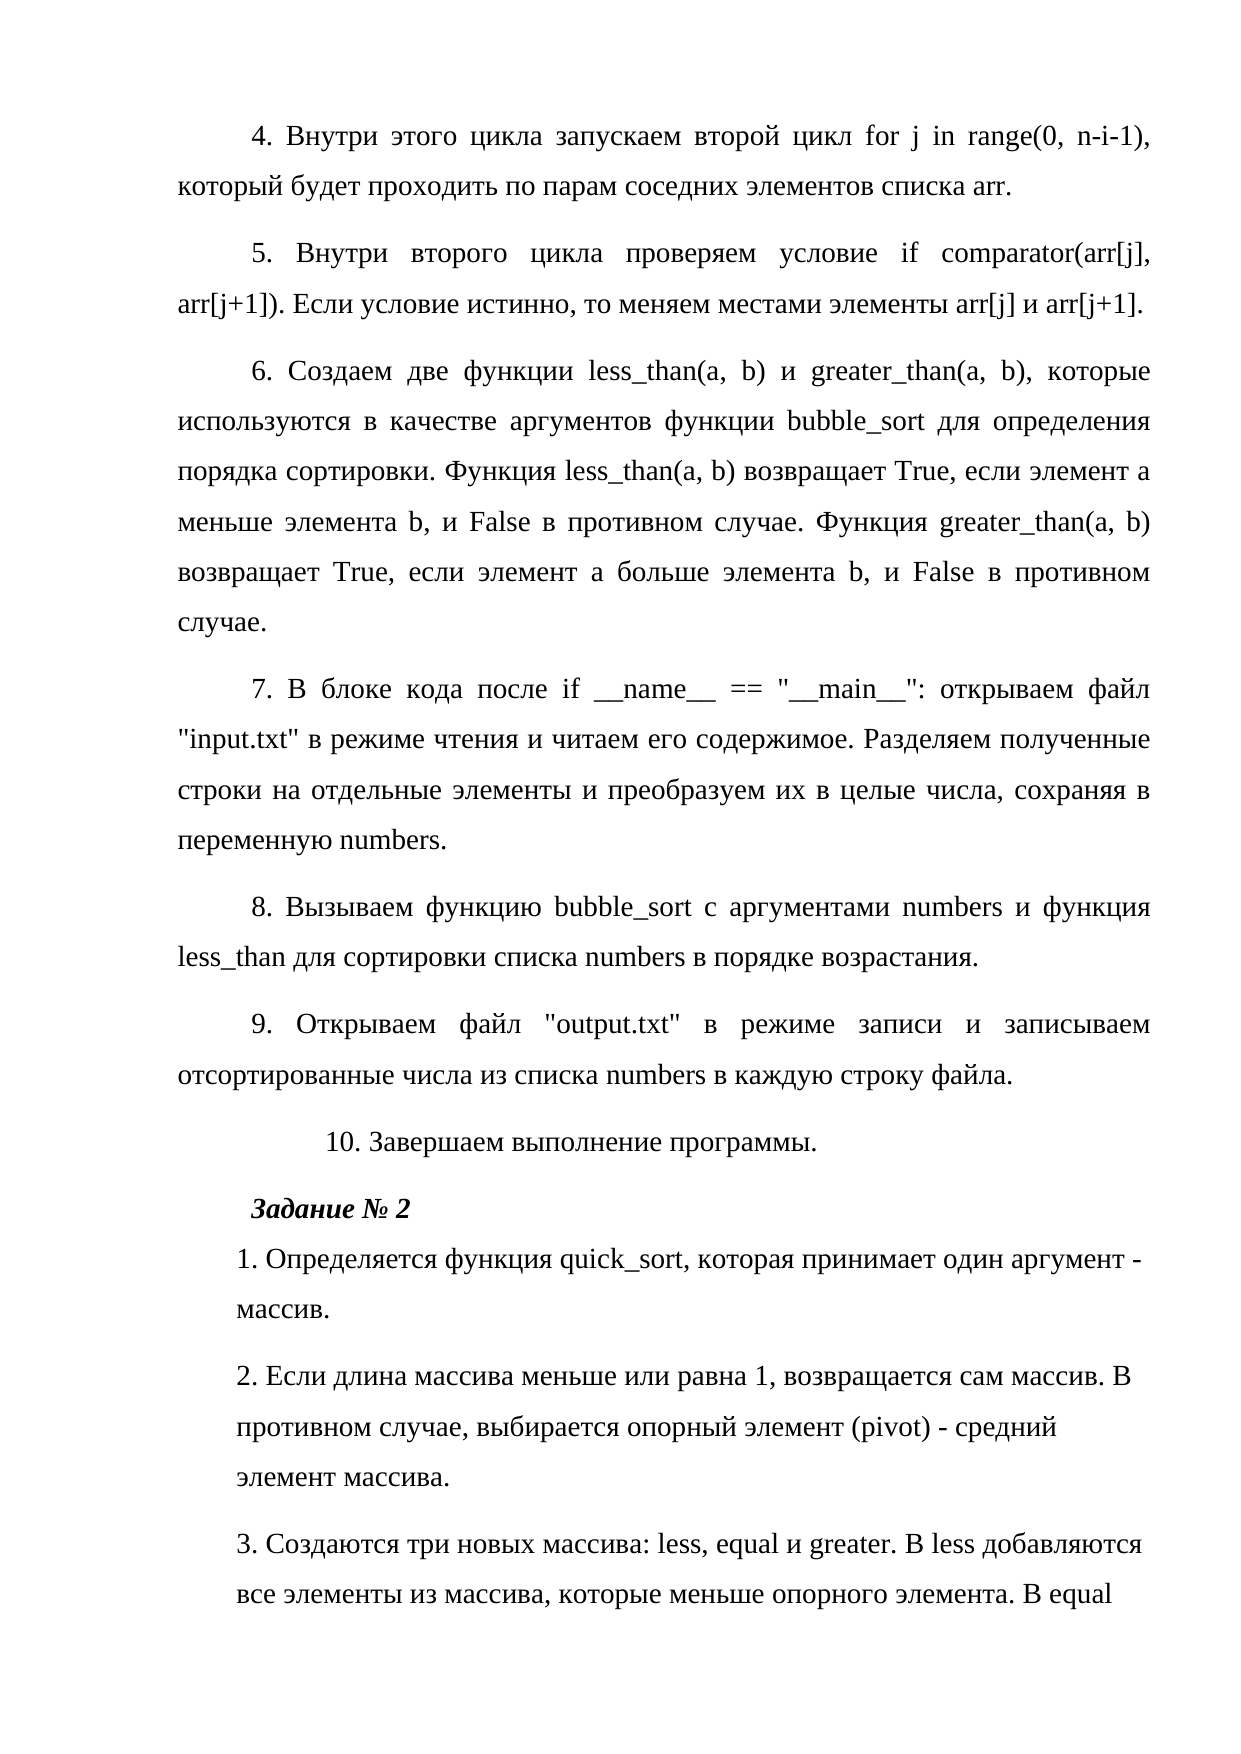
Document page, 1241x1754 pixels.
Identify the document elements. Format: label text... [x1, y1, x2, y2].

text 9. Открываем файл "output.txt" в режиме записи и записываем отсортированные числа из списка numbers в каждую строку файла. [177, 1006, 1152, 1090]
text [236, 1526, 1152, 1610]
text 4. Внутри этого цикла запускаем второй цикл for j in range(0, n-i-1), который будет проходить по парам соседних элементов списка arr. [177, 118, 1152, 202]
text 10. Завершаем выполнение программы. [177, 1124, 1152, 1157]
list Задание № 2 [177, 1191, 1152, 1224]
text 8. Вызываем функцию bubble_sort с аргументами numbers и функция less_than для сортировки списка numbers в порядке возрастания. [177, 889, 1152, 973]
text 5. Внутри второго цикла проверяем условие if comparator(arr[j], arr[j+1]). Если условие истинно, то меняем местами элементы arr[j] и arr[j+1]. [177, 235, 1152, 319]
text 7. В блоке кода после if __name__ == "__main__": открываем файл "input.txt" в режиме чтения и читаем его содержимое. Разделяем полученные строки на отдельные элементы и преобразуем их в целые числа, сохраняя в переменную numbers. [177, 671, 1152, 856]
text 6. Создаем две функции less_than(a, b) и greater_than(a, b), которые используются в качестве аргументов функции bubble_sort для определения порядка сортировки. Функция less_than(a, b) возвращает True, если элемент a меньше элемента b, и False в противном случае. Функция greater_than(a, b) возвращает True, если элемент a больше элемента b, и False в противном случае. [177, 353, 1152, 638]
text 2. Если длина массива меньше или равна 1, возвращается сам массив. В противном случае, выбирается опорный элемент (pivot) - средний элемент массива. [236, 1358, 1152, 1492]
text 1. Определяется функция quick_sort, которая принимает один аргумент - массив. [236, 1241, 1152, 1325]
